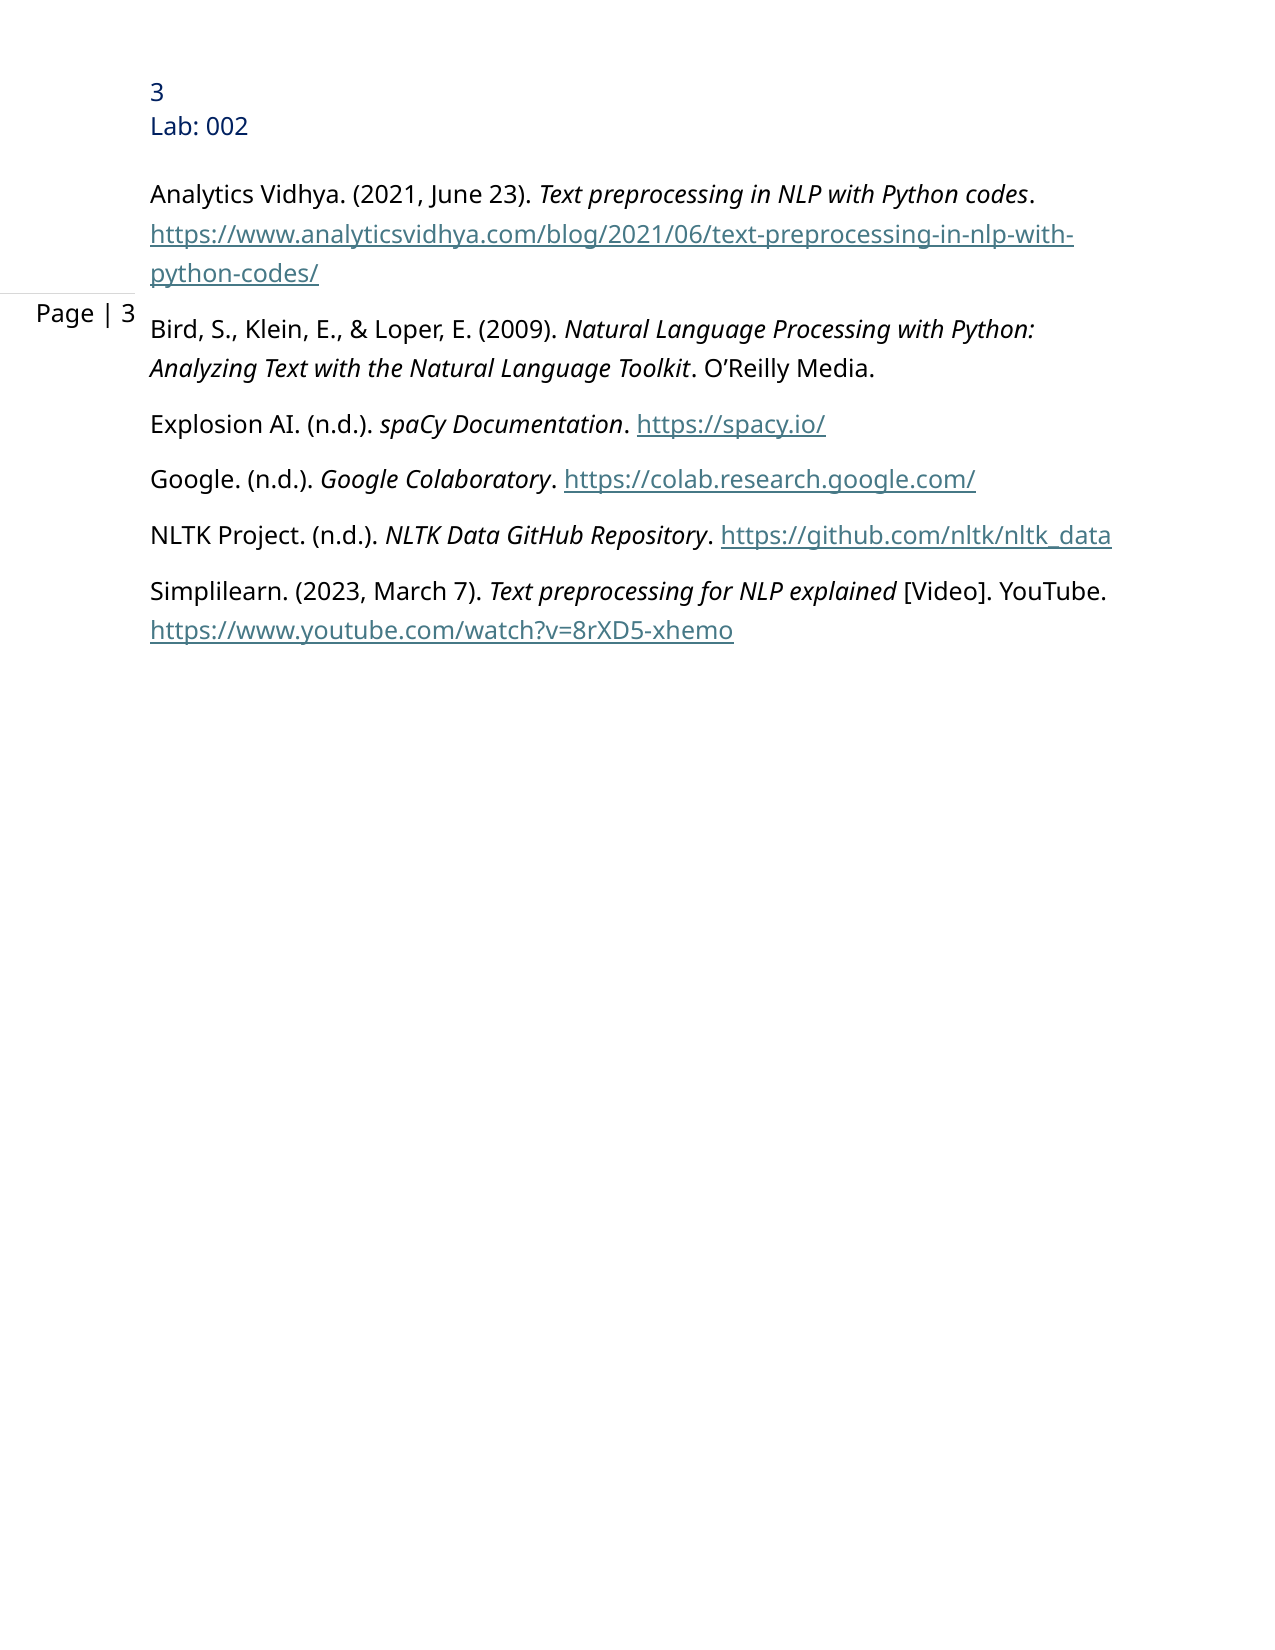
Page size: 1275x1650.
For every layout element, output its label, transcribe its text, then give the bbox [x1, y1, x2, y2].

text Google. (n.d.). Google Colaboratory. https://colab.research.google.com/ [150, 462, 1125, 496]
text Bird, S., Klein, E., & Loper, E. (2009). Natural Language Processing with Python: Analyzing Text with the Natural Language Toolkit. O’Reilly Media. [150, 311, 1125, 384]
text NLTK Project. (n.d.). NLTK Data GitHub Repository. https://github.com/nltk/nltk_data [150, 518, 1125, 552]
text Analytics Vidhya. (2021, June 23). Text preprocessing in NLP with Python codes. https://www.analyticsvidhya.com/blog/2021/06/text-preprocessing-in-nlp-with-python-codes/ [150, 177, 1125, 289]
text Explosion AI. (n.d.). spaCy Documentation. https://spacy.io/ [150, 406, 1125, 440]
text Simplilearn. (2023, March 7). Text preprocessing for NLP explained [Video]. YouTube. https://www.youtube.com/watch?v=8rXD5-xhemo [150, 574, 1125, 647]
